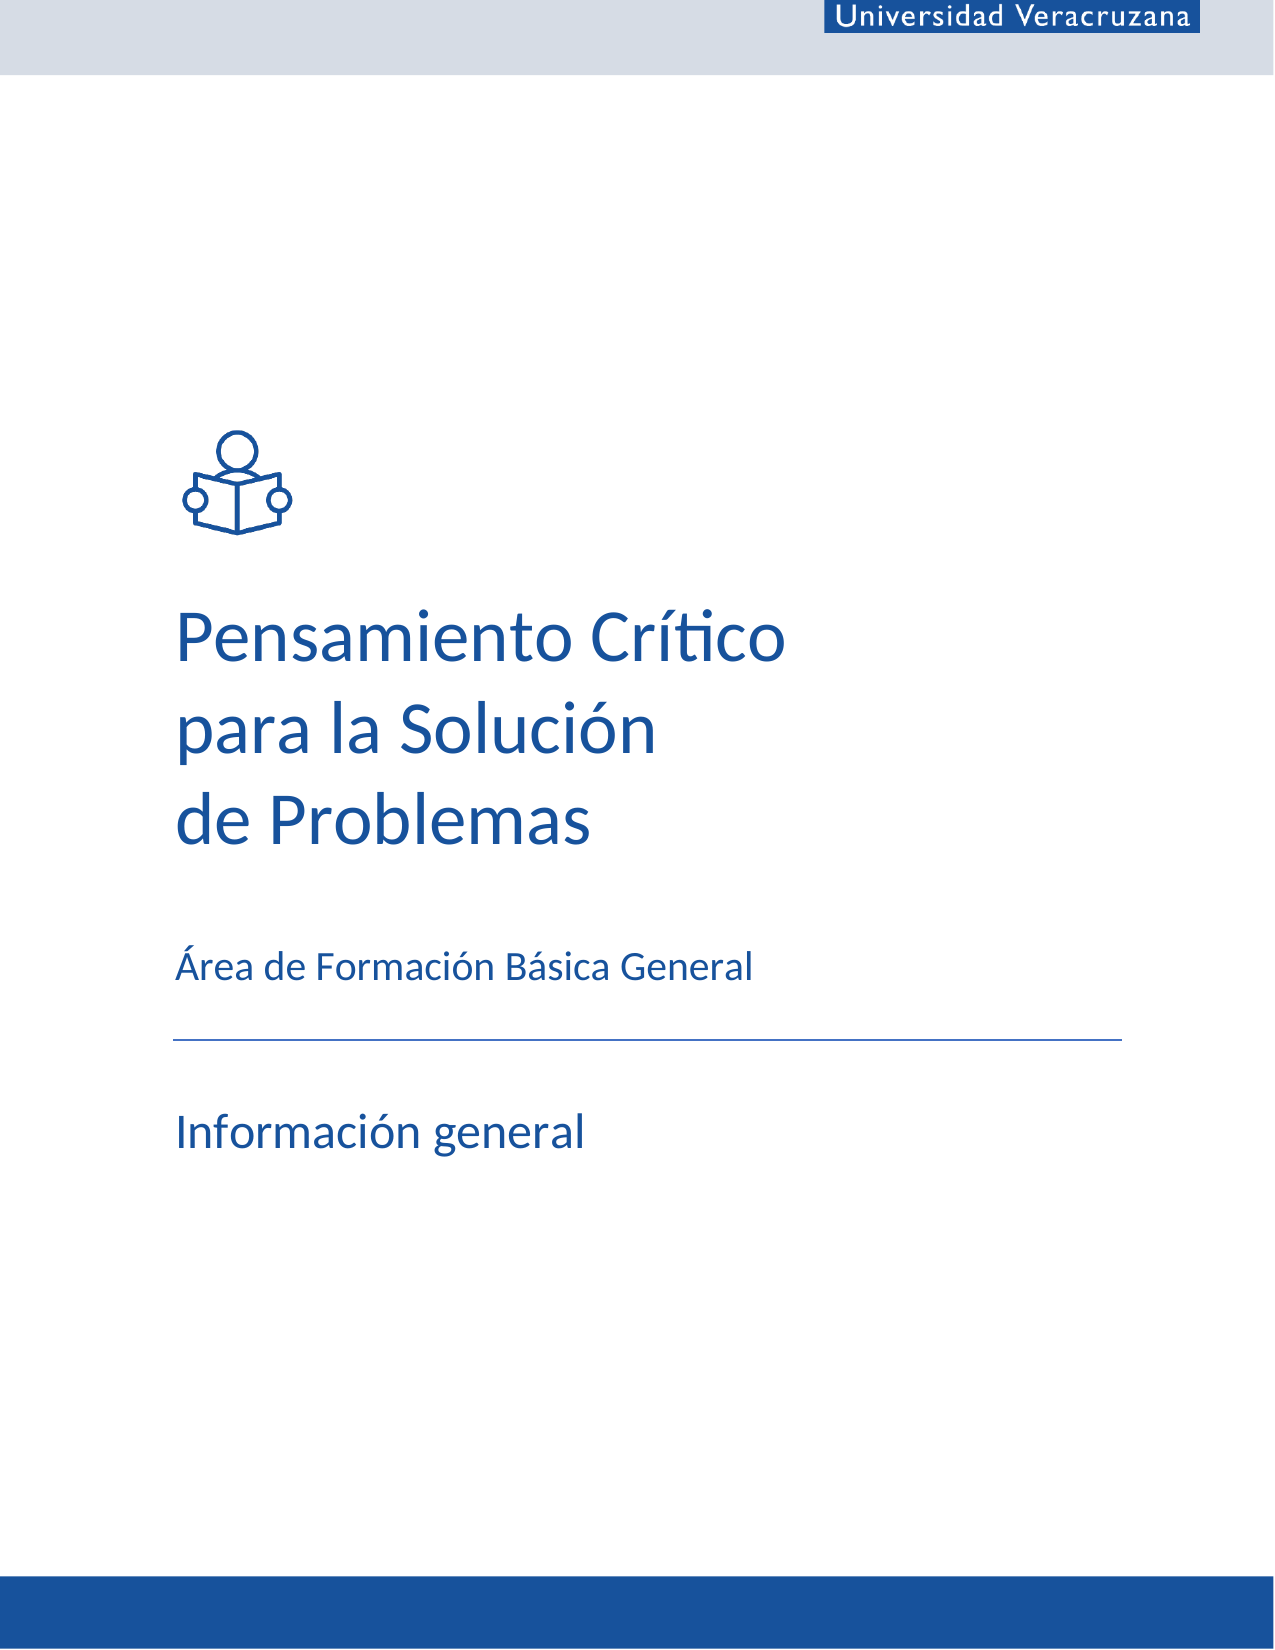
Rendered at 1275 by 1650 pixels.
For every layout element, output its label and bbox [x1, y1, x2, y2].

picture [824, 0, 1200, 33]
picture [181, 426, 293, 539]
